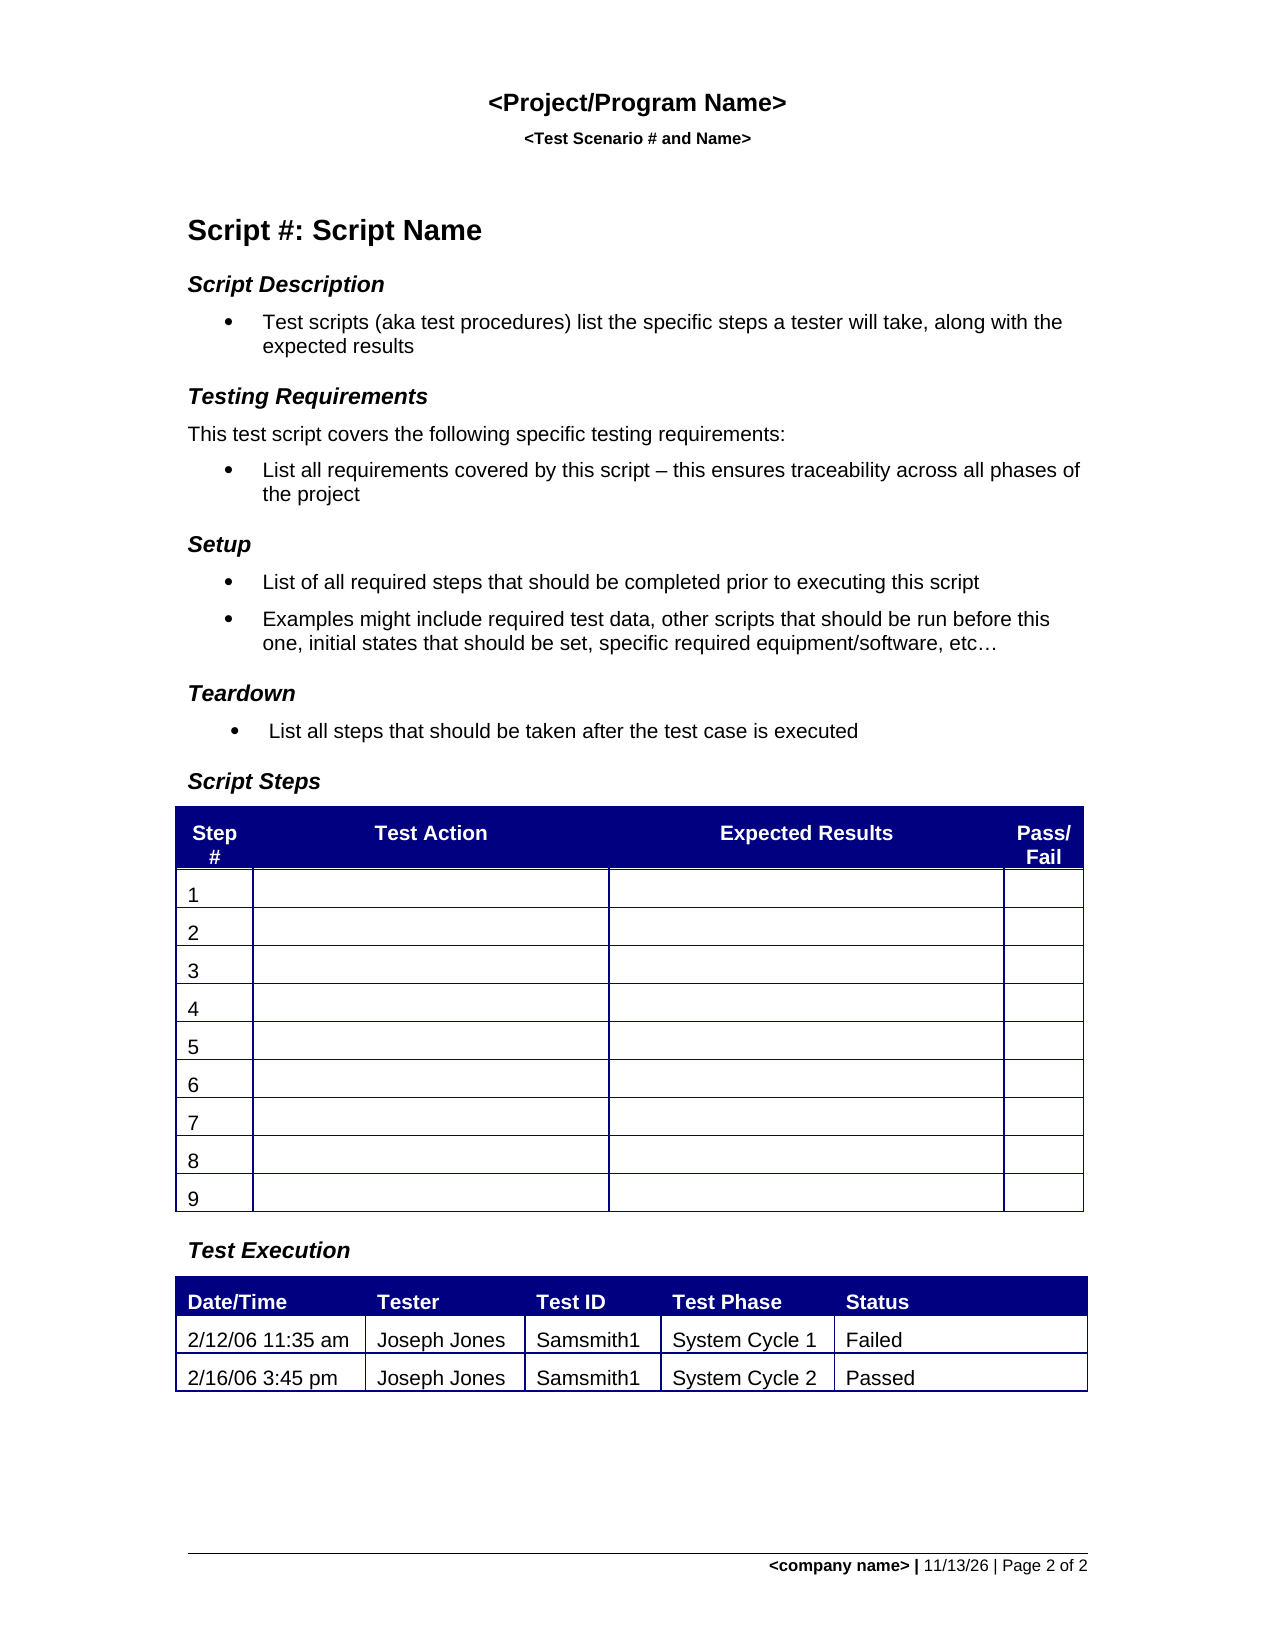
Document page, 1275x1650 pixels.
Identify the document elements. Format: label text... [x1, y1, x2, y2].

table_cell [610, 1174, 1003, 1211]
table_cell [1005, 1174, 1083, 1211]
table_cell [254, 946, 608, 982]
subtitle Script #: Script Name [187, 212, 1087, 246]
table_header Test Action [254, 808, 608, 868]
table_cell Samsmith1 [526, 1354, 660, 1390]
table_header Status [835, 1278, 1087, 1314]
table_cell [1005, 1022, 1083, 1058]
table_header Test ID [526, 1278, 660, 1314]
table_cell Joseph Jones [366, 1316, 524, 1352]
table_cell [1005, 1060, 1083, 1097]
table_header Pass/ Fail [1005, 808, 1083, 868]
table_cell 4 [177, 984, 252, 1021]
table_cell [610, 1022, 1003, 1058]
list List all steps that should be taken after the test case is executed [231, 718, 1087, 743]
table_cell [610, 1060, 1003, 1097]
table_header Expected Results [610, 808, 1003, 868]
table_cell 3 [177, 946, 252, 982]
subtitle Setup [187, 531, 1087, 558]
table_cell [1005, 946, 1083, 982]
table_cell [1005, 1098, 1083, 1134]
table_cell 5 [177, 1022, 252, 1058]
table_cell [254, 1174, 608, 1211]
subtitle Teardown [187, 680, 1087, 706]
table_cell 2/16/06 3:45 pm [177, 1354, 365, 1390]
subtitle Test Execution [187, 1237, 1087, 1263]
table_header Step # [177, 808, 252, 868]
table_header Date/Time [177, 1278, 365, 1314]
subtitle Testing Requirements [187, 383, 1087, 409]
list List all requirements covered by this script – this ensures traceability across all phases of the project [225, 458, 1087, 506]
list Examples might include required test data, other scripts that should be run before this one, initial states that should be set, specific required equipment/software, etc… [225, 607, 1087, 655]
subtitle Script Description [187, 271, 1087, 297]
table_cell [254, 1136, 608, 1173]
list Test scripts (aka test procedures) list the specific steps a tester will take, along with the expected results [225, 310, 1087, 358]
table_cell Joseph Jones [366, 1354, 524, 1390]
table_cell Failed [835, 1316, 1087, 1352]
table_cell 6 [177, 1060, 252, 1097]
table_header Tester [366, 1278, 524, 1314]
table_cell [610, 870, 1003, 906]
table_cell [254, 908, 608, 944]
table_cell 9 [177, 1174, 252, 1211]
table_cell 1 [177, 870, 252, 906]
table_cell [610, 984, 1003, 1021]
table_cell [610, 946, 1003, 982]
table_cell [610, 1136, 1003, 1173]
table_cell [1005, 908, 1083, 944]
table_cell [254, 1022, 608, 1058]
table_cell System Cycle 2 [662, 1354, 834, 1390]
table_cell 7 [177, 1098, 252, 1134]
table_cell [254, 984, 608, 1021]
table_cell 2 [177, 908, 252, 944]
table_cell 2/12/06 11:35 am [177, 1316, 365, 1352]
table_cell Passed [835, 1354, 1087, 1390]
table_cell [1005, 1136, 1083, 1173]
table_cell 8 [177, 1136, 252, 1173]
table_cell [254, 1098, 608, 1134]
table_cell [610, 1098, 1003, 1134]
table_cell [254, 1060, 608, 1097]
table_cell [1005, 984, 1083, 1021]
text This test script covers the following specific testing requirements: [187, 422, 1087, 446]
table_cell [610, 908, 1003, 944]
table_cell [1005, 870, 1083, 906]
table_cell Samsmith1 [526, 1316, 660, 1352]
table_cell System Cycle 1 [662, 1316, 834, 1352]
subtitle Script Steps [187, 768, 1087, 794]
list List of all required steps that should be completed prior to executing this script [225, 570, 1087, 594]
table_header Test Phase [662, 1278, 834, 1314]
table_cell [254, 870, 608, 906]
